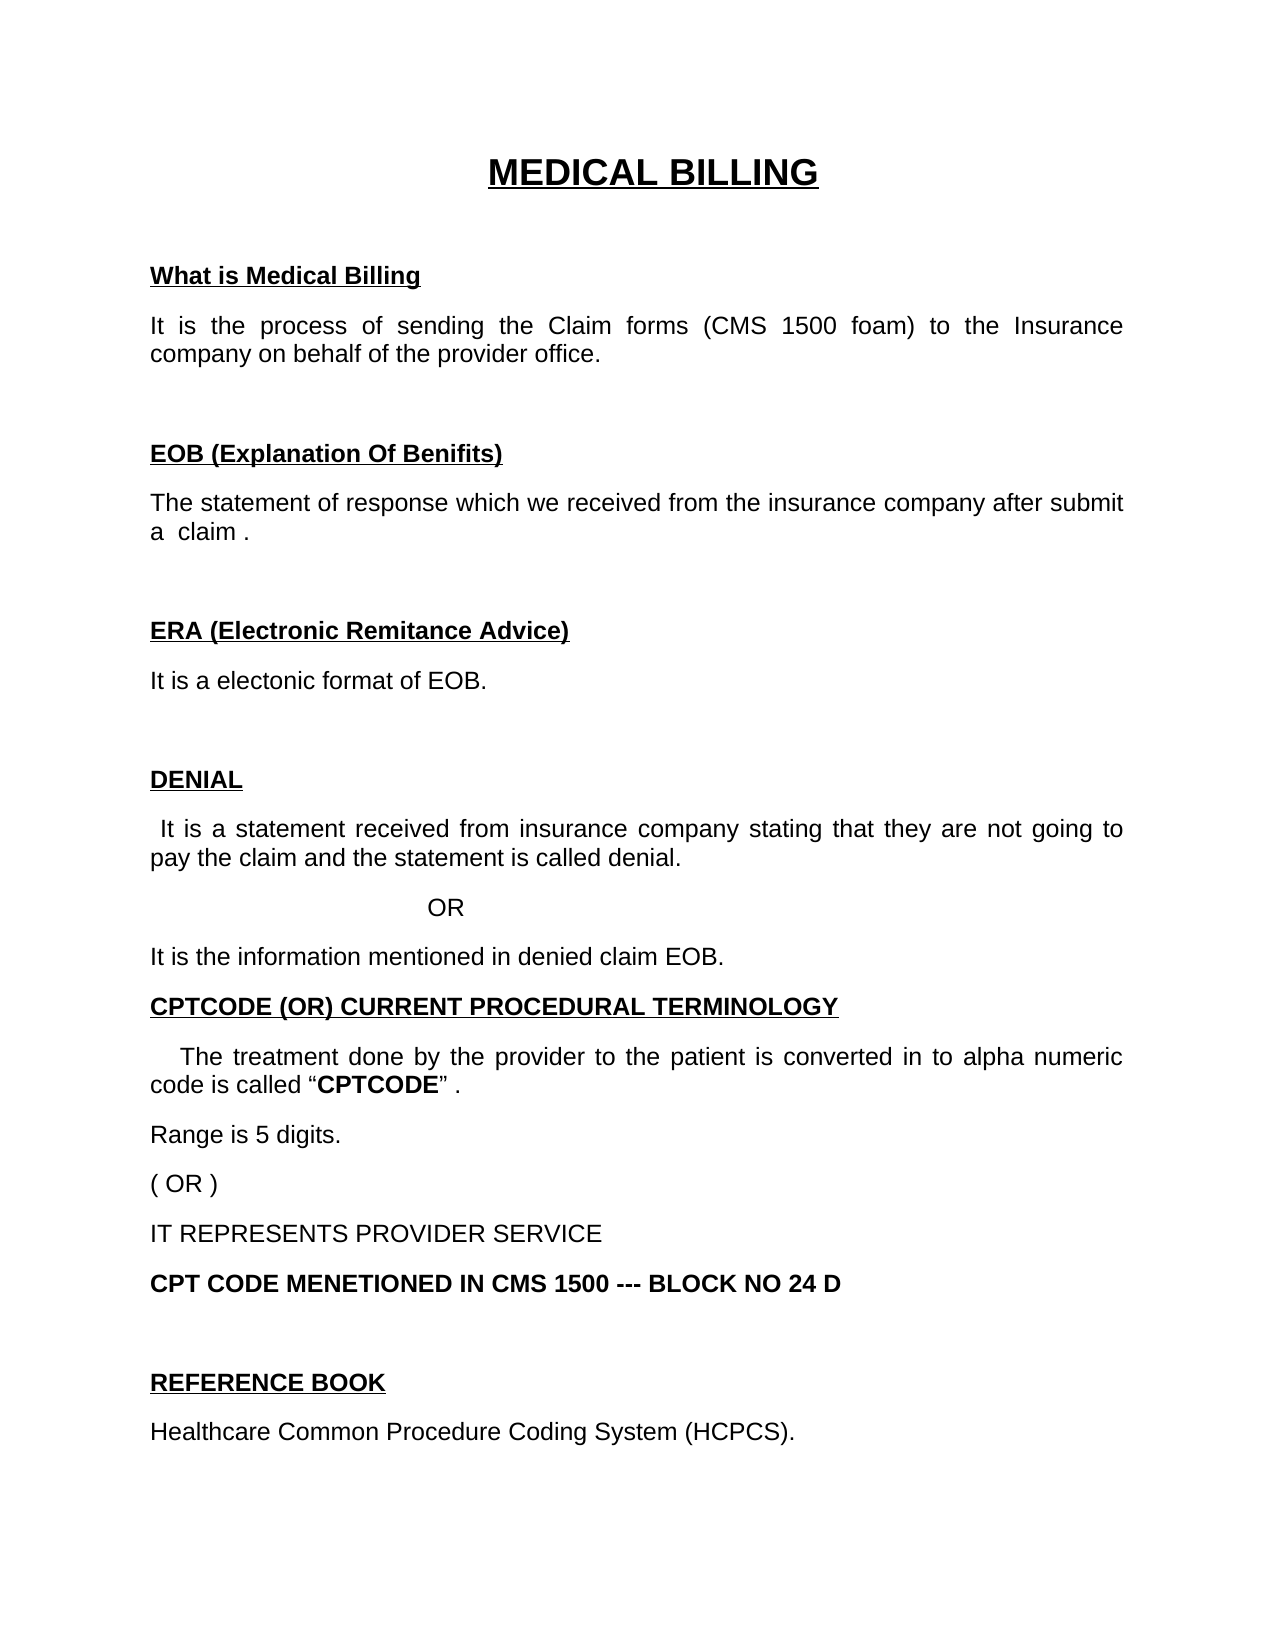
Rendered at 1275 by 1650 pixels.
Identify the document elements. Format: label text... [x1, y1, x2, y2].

text REFERENCE BOOK [150, 1368, 1125, 1397]
text It is the process of sending the Claim forms (CMS 1500 foam) to the Insurance company on behalf of the provider office. [150, 311, 1125, 368]
text EOB (Explanation Of Benifits) [150, 439, 1125, 467]
text It is a statement received from insurance company stating that they are not going to pay the claim and the statement is called denial. [150, 814, 1125, 872]
text DENIAL [150, 765, 1125, 794]
text ERA (Electronic Remitance Advice) [150, 616, 1125, 645]
text MEDICAL BILLING [150, 150, 1125, 193]
text IT REPRESENTS PROVIDER SERVICE [150, 1219, 1125, 1248]
text CPTCODE (OR) CURRENT PROCEDURAL TERMINOLOGY [150, 992, 1125, 1021]
text What is Medical Billing [150, 261, 1125, 290]
text It is a electonic format of EOB. [150, 666, 1125, 694]
text The statement of response which we received from the insurance company after submit a claim . [150, 488, 1125, 546]
text Range is 5 digits. [150, 1120, 1125, 1149]
text CPT CODE MENETIONED IN CMS 1500 --- BLOCK NO 24 D [150, 1269, 1125, 1297]
text OR [150, 893, 1125, 922]
text ( OR ) [150, 1169, 1125, 1198]
text The treatment done by the provider to the patient is converted in to alpha numeric code is called “CPTCODE” . [150, 1042, 1125, 1099]
text Healthcare Common Procedure Coding System (HCPCS). [150, 1417, 1125, 1446]
text It is the information mentioned in denied claim EOB. [150, 942, 1125, 971]
